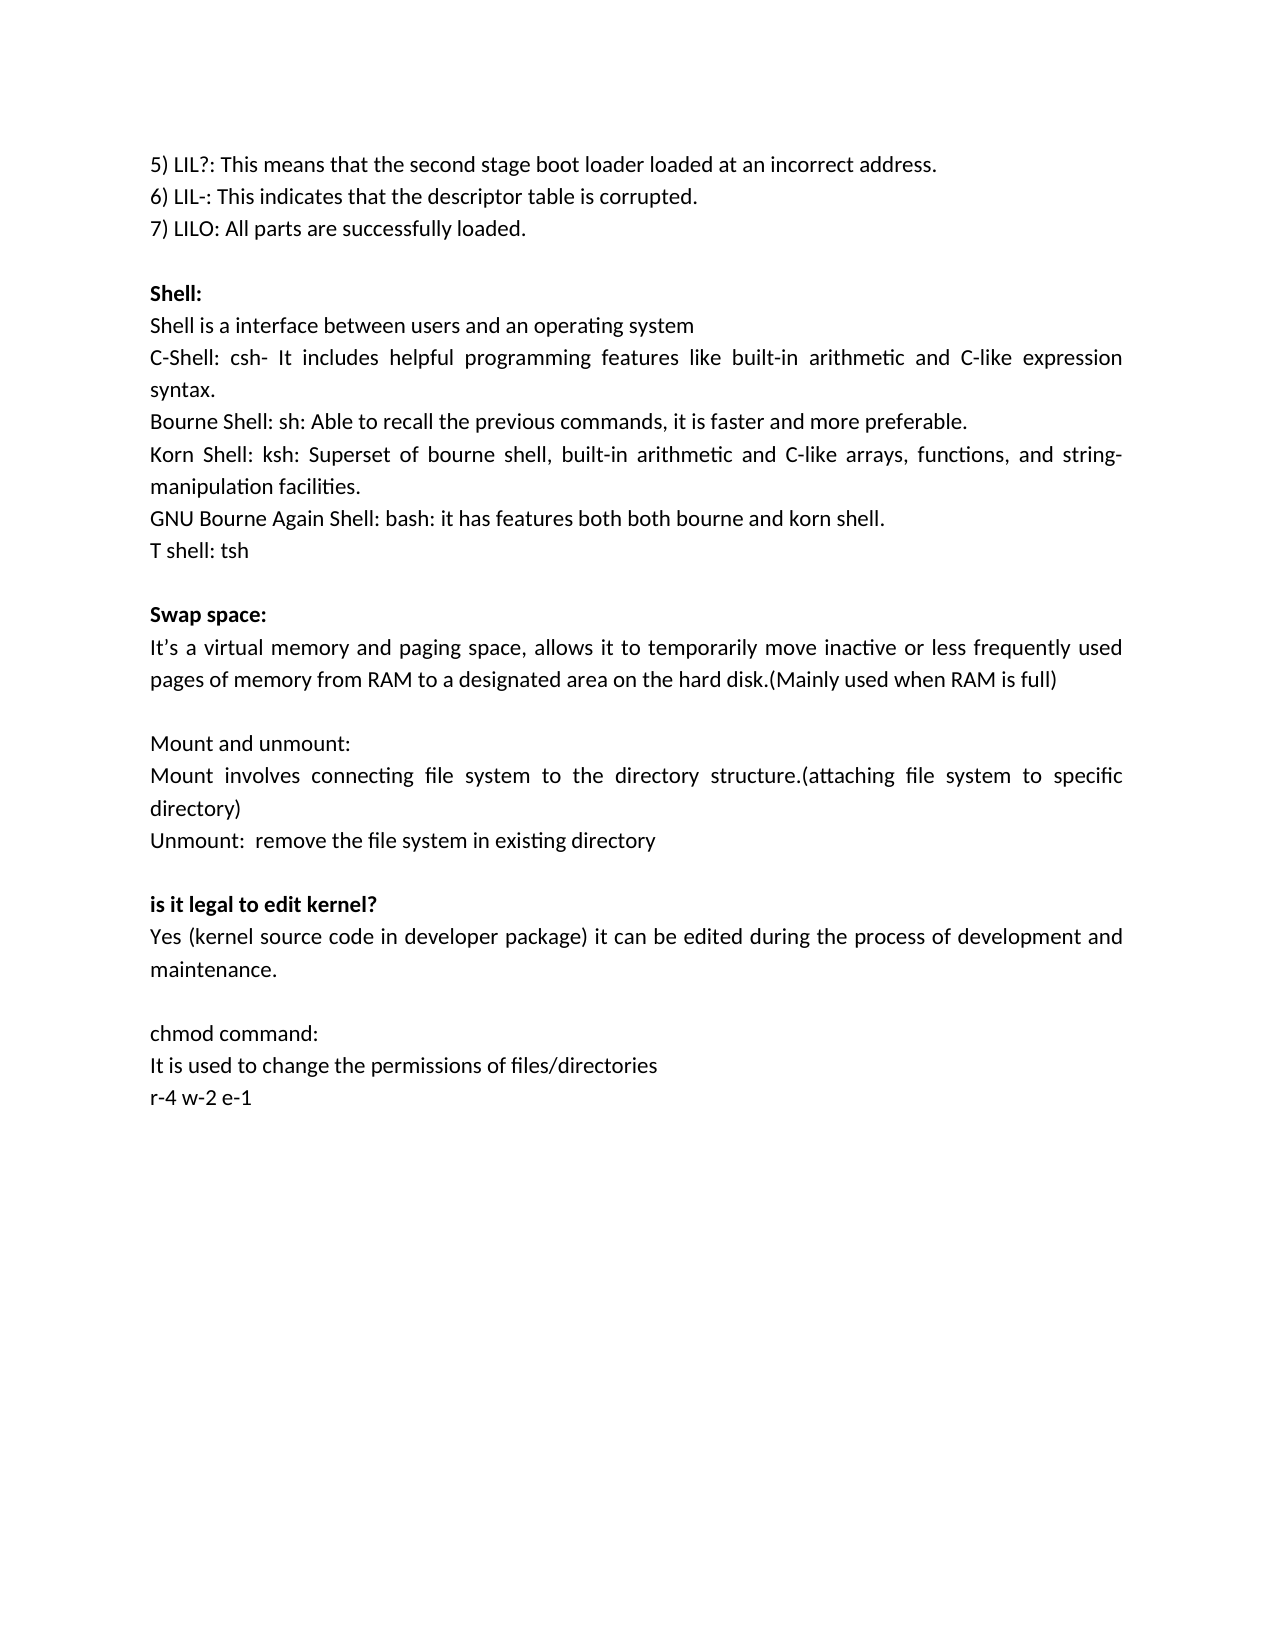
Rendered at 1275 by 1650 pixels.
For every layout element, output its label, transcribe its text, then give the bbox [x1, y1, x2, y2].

text chmod command: [150, 1019, 1125, 1047]
text 6) LIL-: This indicates that the descriptor table is corrupted. [150, 182, 1125, 210]
text Korn Shell: ksh: Superset of bourne shell, built-in arithmetic and C-like arrays, functions, and string-manipulation facilities. [150, 440, 1125, 500]
text 7) LILO: All parts are successfully loaded. [150, 214, 1125, 242]
text r-4 w-2 e-1 [150, 1083, 1125, 1111]
text Shell: [150, 279, 1125, 307]
text GNU Bourne Again Shell: bash: it has features both both bourne and korn shell. [150, 504, 1125, 532]
text It’s a virtual memory and paging space, allows it to temporarily move inactive or less frequently used pages of memory from RAM to a designated area on the hard disk.(Mainly used when RAM is full) [150, 633, 1125, 693]
text Swap space: [150, 601, 1125, 629]
text Unmount: remove the file system in existing directory [150, 826, 1125, 854]
text is it legal to edit kernel? [150, 890, 1125, 918]
text 5) LIL?: This means that the second stage boot loader loaded at an incorrect address. [150, 150, 1125, 178]
text Shell is a interface between users and an operating system [150, 311, 1125, 339]
text T shell: tsh [150, 536, 1125, 564]
text C-Shell: csh- It includes helpful programming features like built-in arithmetic and C-like expression syntax. [150, 343, 1125, 403]
text It is used to change the permissions of files/directories [150, 1051, 1125, 1079]
text Mount and unmount: [150, 729, 1125, 757]
text Bourne Shell: sh: Able to recall the previous commands, it is faster and more preferable. [150, 407, 1125, 436]
text Mount involves connecting file system to the directory structure.(attaching file system to specific directory) [150, 762, 1125, 822]
text Yes (kernel source code in developer package) it can be edited during the process of development and maintenance. [150, 922, 1125, 983]
